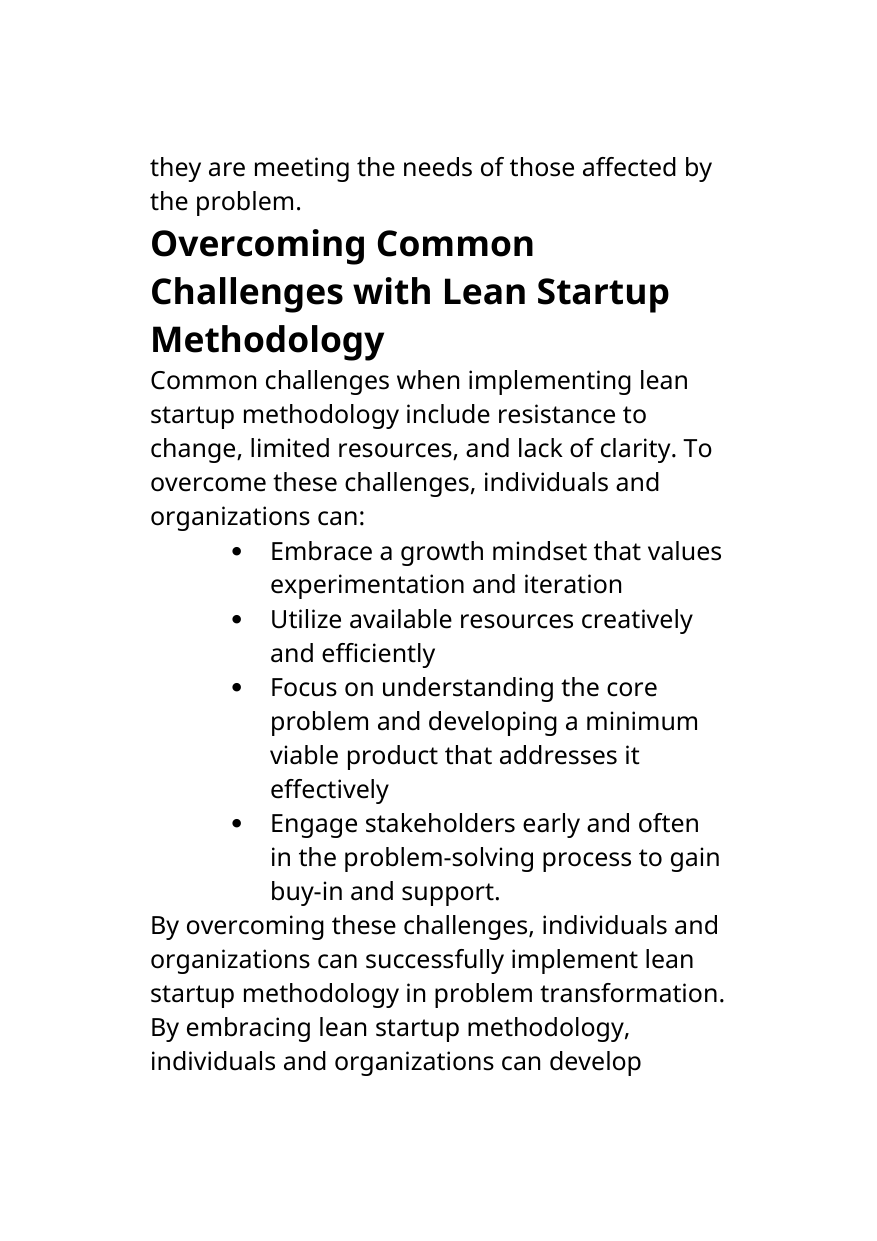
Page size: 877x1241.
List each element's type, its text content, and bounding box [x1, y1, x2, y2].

list Utilize available resources creatively and efficiently [232, 601, 727, 669]
text Common challenges when implementing lean startup methodology include resistance to change, limited resources, and lack of clarity. To overcome these challenges, individuals and organizations can: [150, 363, 727, 533]
list Embrace a growth mindset that values experimentation and iteration [232, 533, 727, 601]
list Focus on understanding the core problem and developing a minimum viable product that addresses it effectively [232, 669, 727, 806]
subtitle Overcoming Common Challenges with Lean Startup Methodology [150, 218, 727, 363]
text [150, 150, 727, 218]
list Engage stakeholders early and often in the problem-solving process to gain buy-in and support. [232, 806, 727, 908]
text By overcoming these challenges, individuals and organizations can successfully implement lean startup methodology in problem transformation. [150, 908, 727, 1010]
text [150, 1010, 727, 1078]
